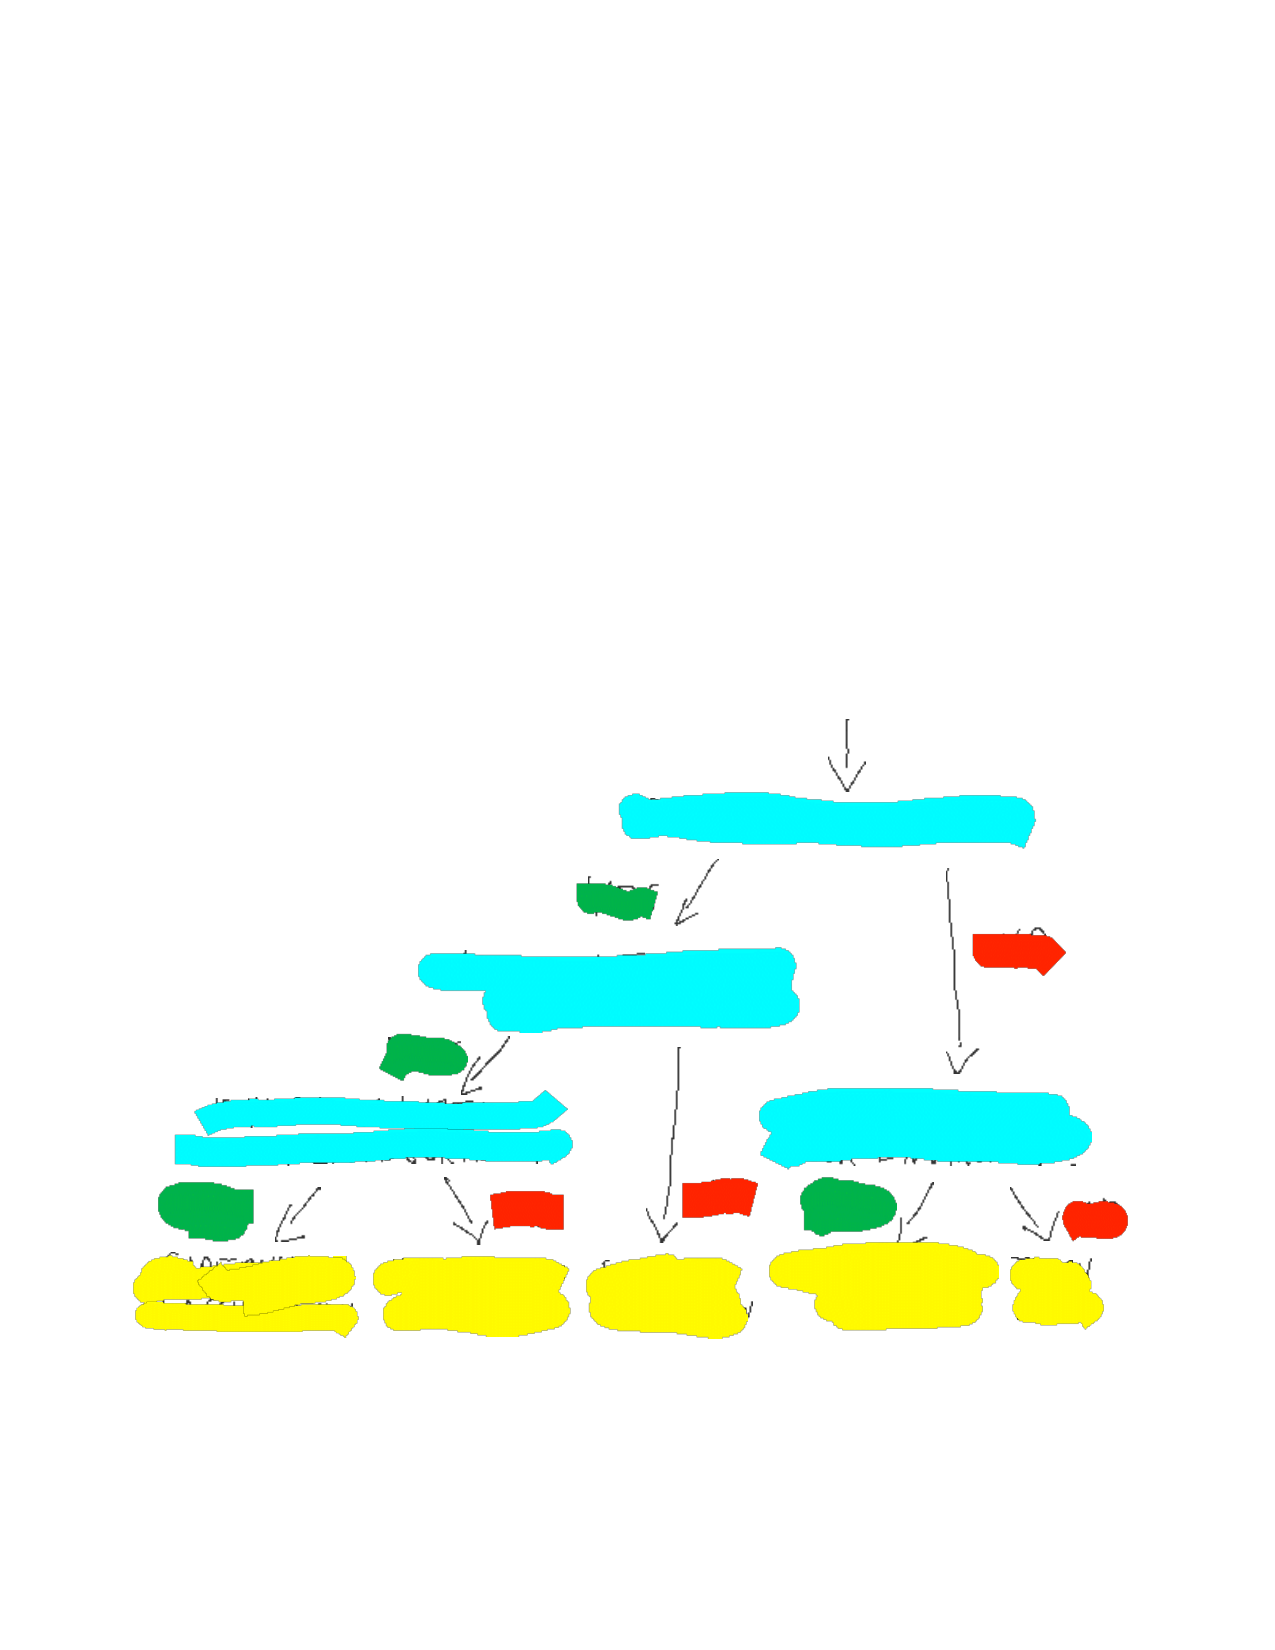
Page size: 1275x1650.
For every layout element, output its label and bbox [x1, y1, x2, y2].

picture [372, 1252, 572, 1337]
picture [168, 946, 801, 1171]
picture [768, 1176, 999, 1335]
picture [585, 1252, 753, 1339]
picture [646, 1047, 1092, 1243]
picture [612, 719, 1039, 850]
picture [444, 1177, 570, 1245]
picture [946, 868, 1067, 1074]
picture [130, 1250, 363, 1338]
picture [275, 1187, 321, 1242]
picture [571, 859, 719, 926]
picture [157, 1181, 260, 1246]
picture [1009, 1253, 1109, 1331]
picture [1010, 1187, 1133, 1246]
